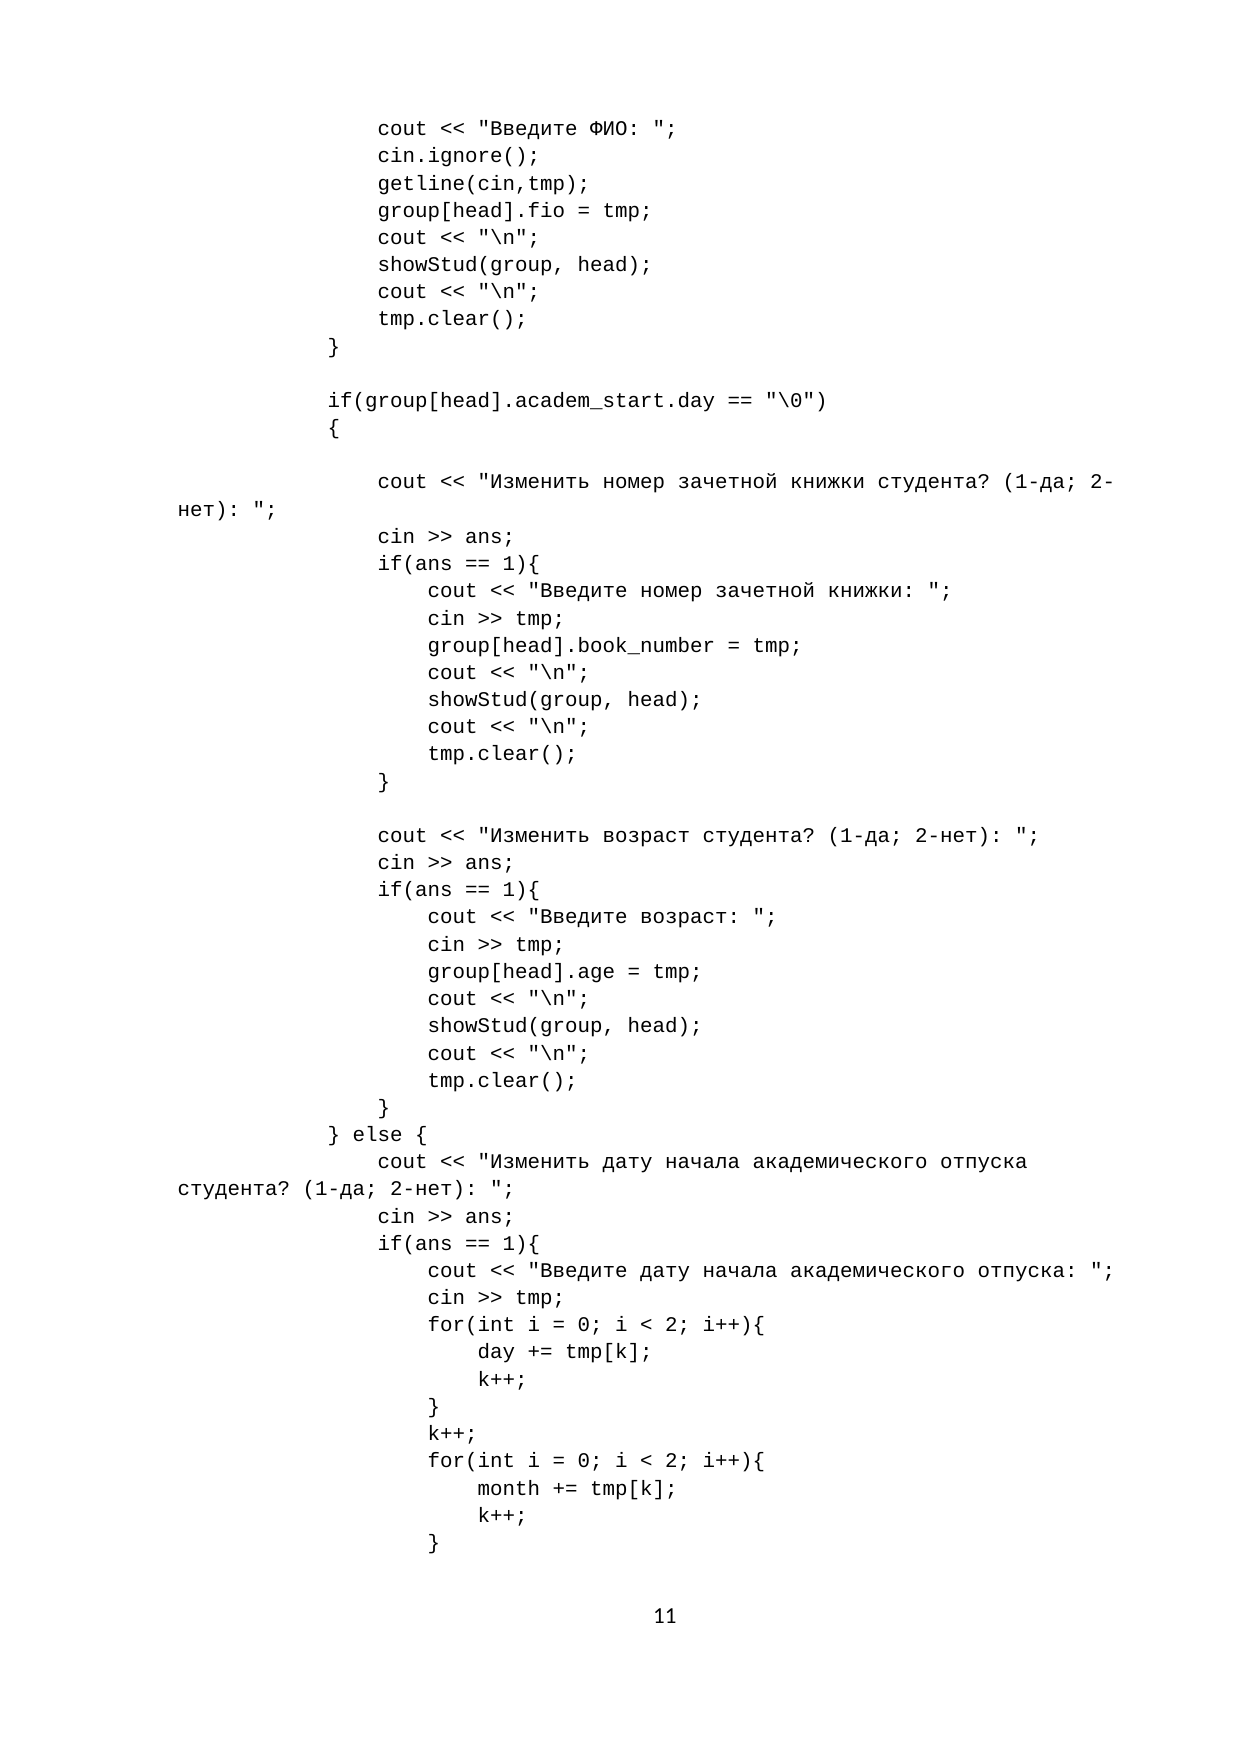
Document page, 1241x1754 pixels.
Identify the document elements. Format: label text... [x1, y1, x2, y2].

text } [177, 1532, 1152, 1556]
text cout << "Изменить номер зачетной книжки студента? (1-да; 2-нет): "; [177, 472, 1152, 522]
text cout << "\n"; [177, 281, 1152, 305]
text } else { [177, 1124, 1152, 1148]
text cout << "\n"; [177, 227, 1152, 251]
text cin.ignore(); [177, 145, 1152, 169]
text cout << "Введите номер зачетной книжки: "; [177, 580, 1152, 604]
text if(ans == 1){ [177, 553, 1152, 577]
text cout << "\n"; [177, 662, 1152, 686]
text cin >> tmp; [177, 607, 1152, 631]
text for(int i = 0; i < 2; i++){ [177, 1314, 1152, 1338]
text cout << "Изменить дату начала академического отпуска студента? (1-да; 2-нет): "; [177, 1151, 1152, 1202]
text cin >> ans; [177, 526, 1152, 549]
text } [177, 1097, 1152, 1121]
text group[head].book_number = tmp; [177, 635, 1152, 658]
text cout << "Введите ФИО: "; [177, 118, 1152, 142]
text getline(cin,tmp); [177, 172, 1152, 196]
text cout << "Введите возраст: "; [177, 907, 1152, 930]
text showStud(group, head); [177, 689, 1152, 713]
text tmp.clear(); [177, 743, 1152, 767]
text cin >> ans; [177, 852, 1152, 876]
text } [177, 336, 1152, 359]
text } [177, 1396, 1152, 1419]
text k++; [177, 1369, 1152, 1392]
text k++; [177, 1505, 1152, 1528]
text cout << "Изменить возраст студента? (1-да; 2-нет): "; [177, 825, 1152, 849]
text month += tmp[k]; [177, 1477, 1152, 1501]
text cout << "\n"; [177, 988, 1152, 1012]
text cout << "Введите дату начала академического отпуска: "; [177, 1260, 1152, 1284]
text group[head].age = tmp; [177, 961, 1152, 984]
text tmp.clear(); [177, 308, 1152, 332]
text group[head].fio = tmp; [177, 200, 1152, 223]
text } [177, 771, 1152, 794]
text cout << "\n"; [177, 1042, 1152, 1066]
text for(int i = 0; i < 2; i++){ [177, 1450, 1152, 1474]
text k++; [177, 1423, 1152, 1447]
text { [177, 417, 1152, 441]
text cout << "\n"; [177, 716, 1152, 740]
text if(group[head].academ_start.day == "\0") [177, 390, 1152, 414]
text tmp.clear(); [177, 1070, 1152, 1093]
text cin >> tmp; [177, 1287, 1152, 1311]
text showStud(group, head); [177, 254, 1152, 278]
text showStud(group, head); [177, 1015, 1152, 1039]
text cin >> ans; [177, 1206, 1152, 1229]
text if(ans == 1){ [177, 879, 1152, 903]
text cin >> tmp; [177, 934, 1152, 957]
text if(ans == 1){ [177, 1233, 1152, 1256]
text day += tmp[k]; [177, 1342, 1152, 1365]
